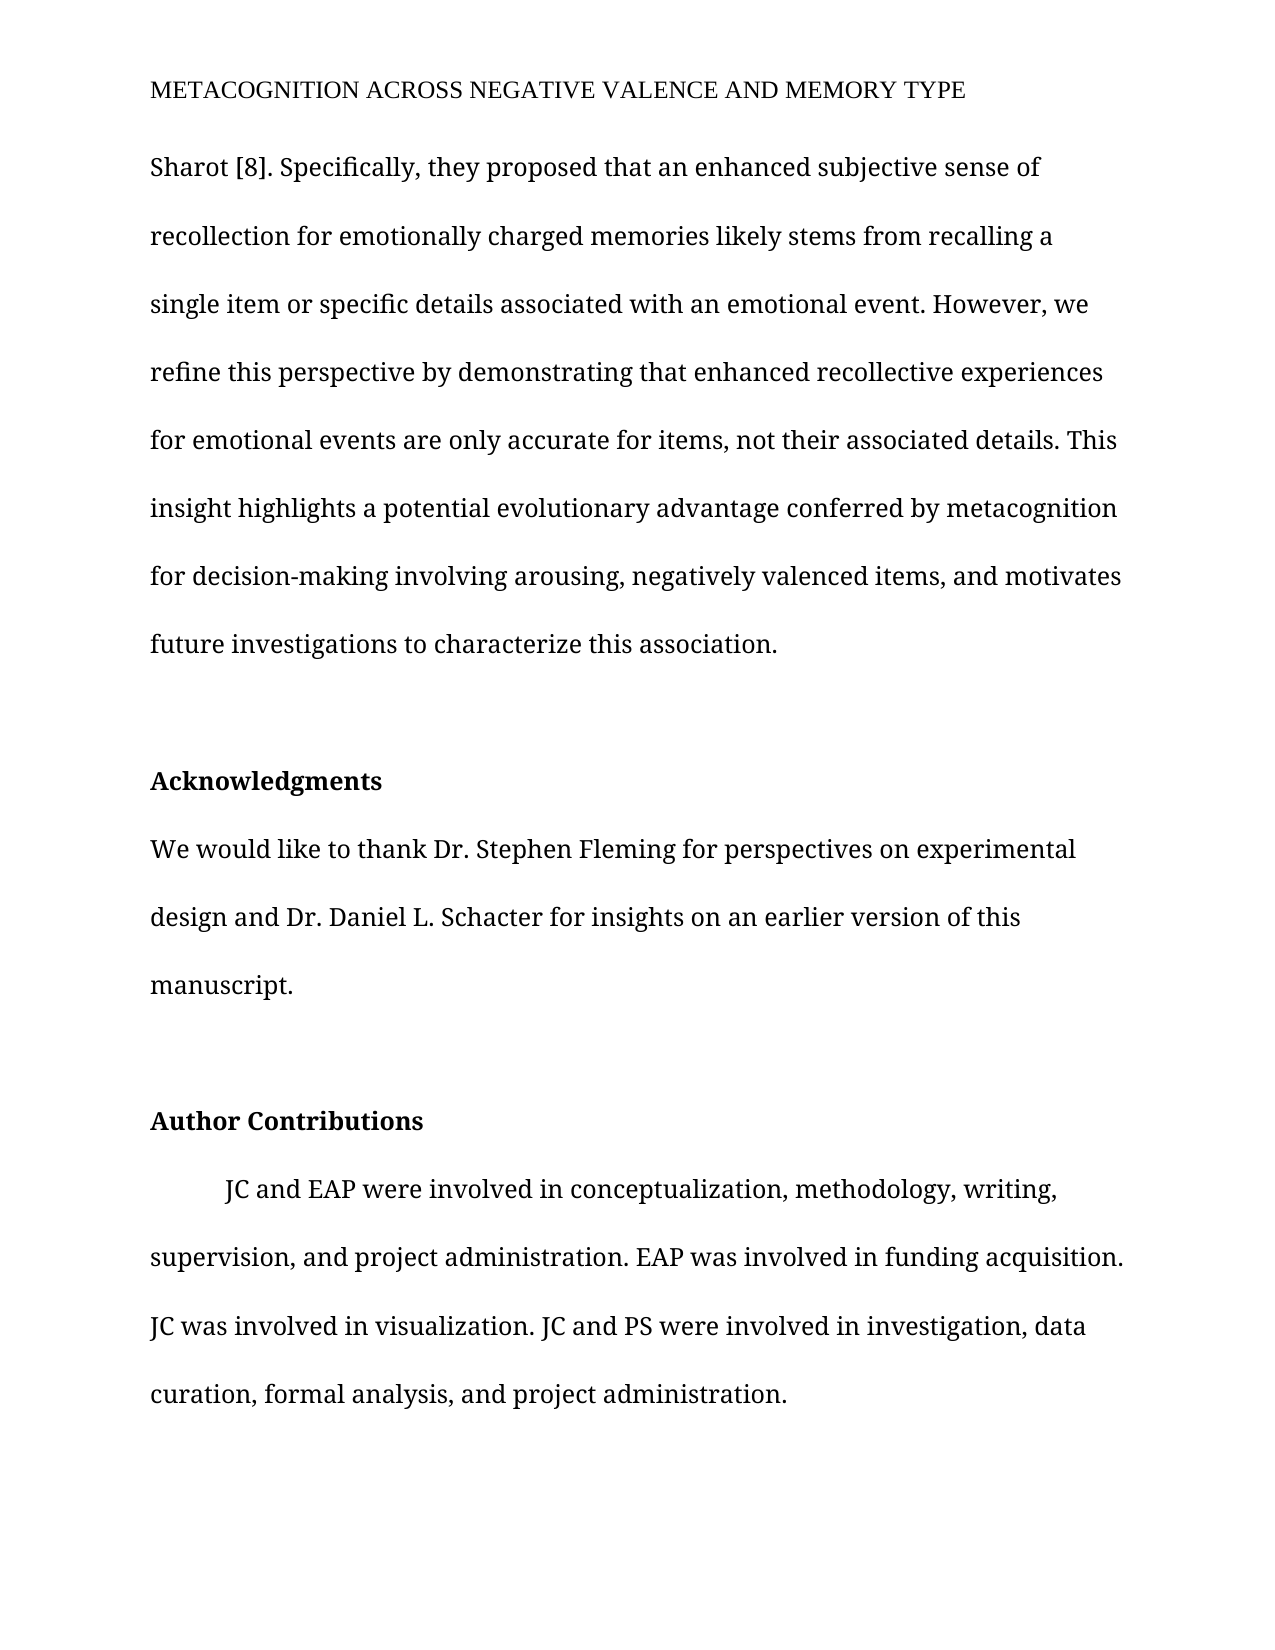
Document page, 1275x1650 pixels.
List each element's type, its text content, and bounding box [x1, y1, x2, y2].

text Acknowledgments [150, 763, 1125, 797]
text We would like to thank Dr. Stephen Fleming for perspectives on experimental design and Dr. Daniel L. Schacter for insights on an earlier version of this manuscript. [150, 831, 1125, 1002]
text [150, 150, 1125, 661]
text Author Contributions [150, 1104, 1125, 1138]
text JC and EAP were involved in conceptualization, methodology, writing, supervision, and project administration. EAP was involved in funding acquisition. JC was involved in visualization. JC and PS were involved in investigation, data curation, formal analysis, and project administration. [150, 1172, 1125, 1410]
